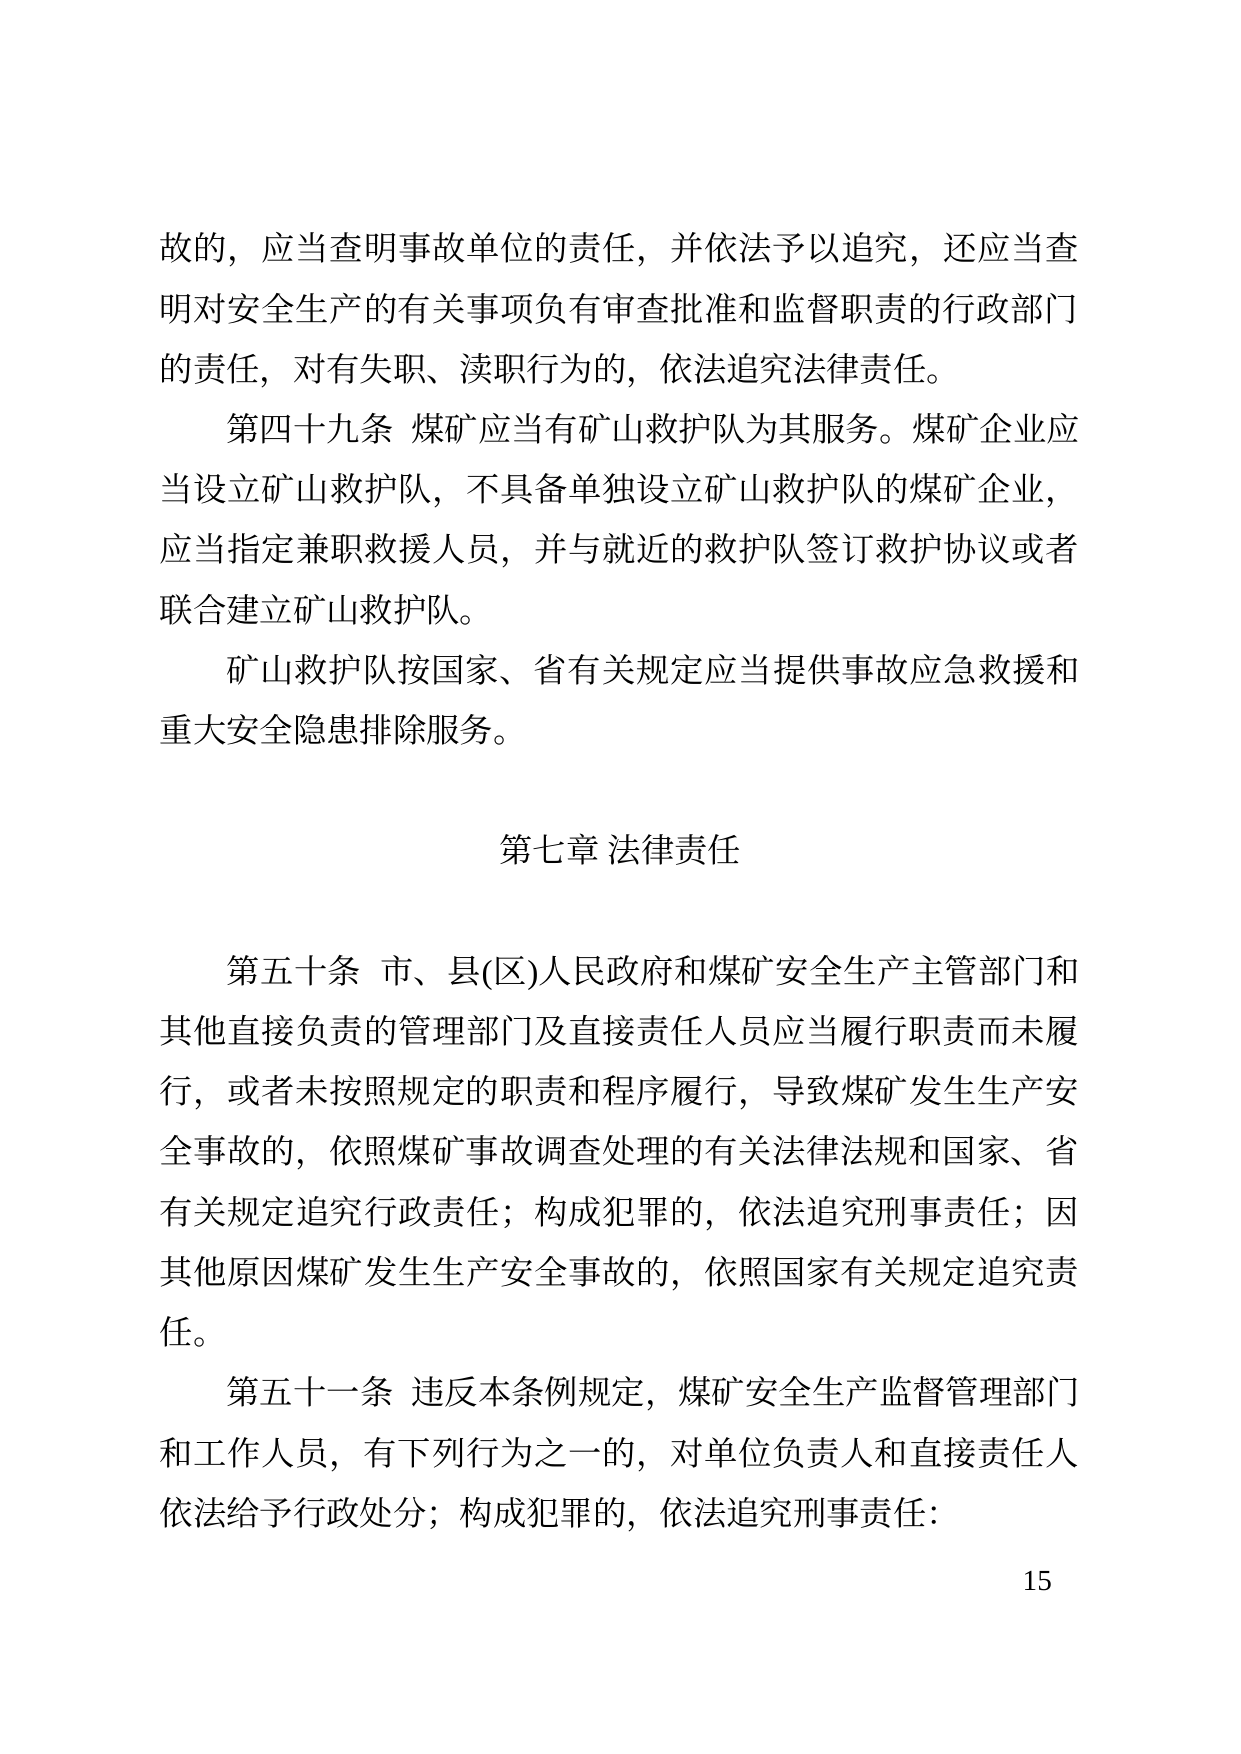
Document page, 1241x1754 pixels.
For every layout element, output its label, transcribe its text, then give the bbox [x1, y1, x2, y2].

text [159, 213, 1081, 393]
text 第五十条 市、县(区)人民政府和煤矿安全生产主管部门和其他直接负责的管理部门及直接责任人员应当履行职责而未履行，或者未按照规定的职责和程序履行，导致煤矿发生生产安全事故的，依照煤矿事故调查处理的有关法律法规和国家、省有关规定追究行政责任；构成犯罪的，依法追究刑事责任；因其他原因煤矿发生生产安全事故的，依照国家有关规定追究责任。 [159, 935, 1081, 1357]
text 第五十一条 违反本条例规定，煤矿安全生产监督管理部门和工作人员，有下列行为之一的，对单位负责人和直接责任人依法给予行政处分；构成犯罪的，依法追究刑事责任： [159, 1357, 1081, 1537]
text 矿山救护队按国家、省有关规定应当提供事故应急救援和重大安全隐患排除服务。 [159, 634, 1081, 754]
text 第四十九条 煤矿应当有矿山救护队为其服务。煤矿企业应当设立矿山救护队，不具备单独设立矿山救护队的煤矿企业，应当指定兼职救援人员，并与就近的救护队签订救护协议或者联合建立矿山救护队。 [159, 393, 1081, 634]
text 第七章 法律责任 [159, 815, 1081, 875]
